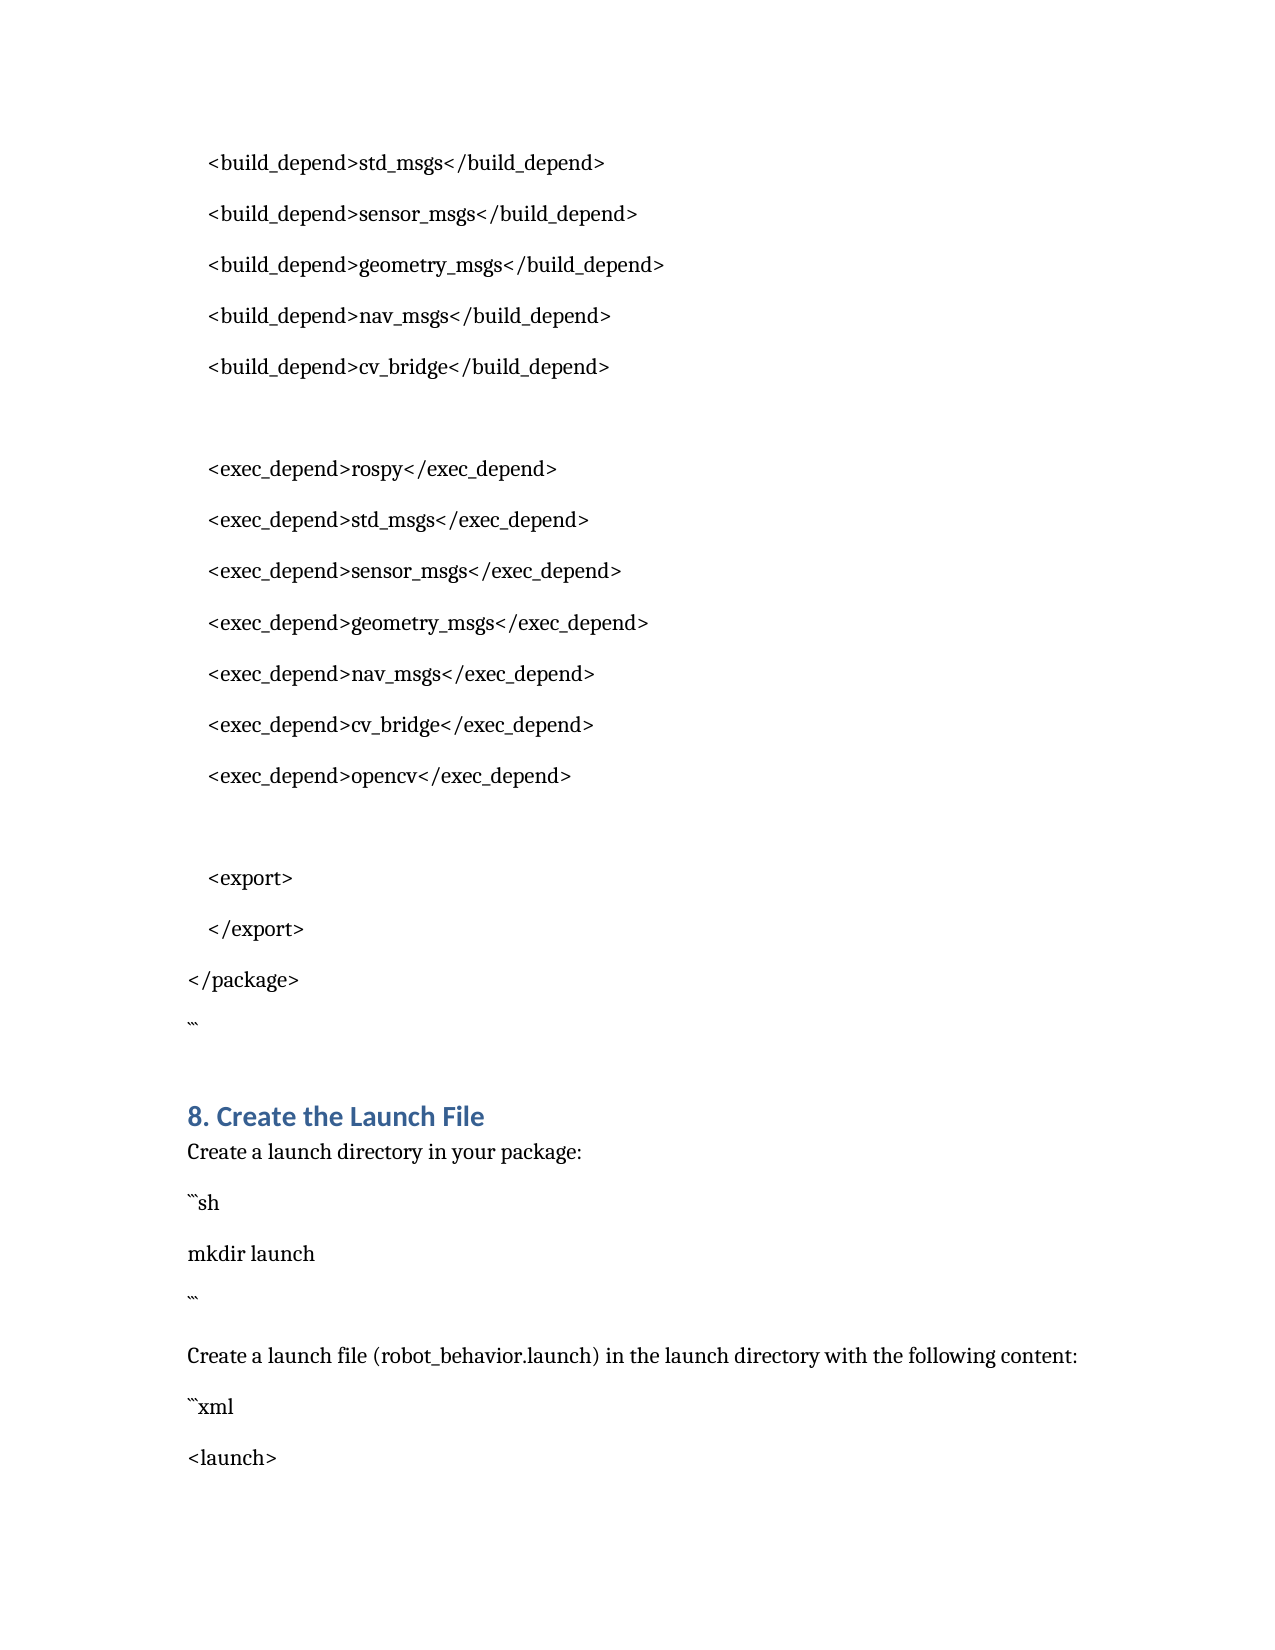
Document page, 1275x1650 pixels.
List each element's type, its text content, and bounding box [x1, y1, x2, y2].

text <build_depend>sensor_msgs</build_depend> [187, 201, 1087, 227]
text <exec_depend>std_msgs</exec_depend> [187, 507, 1087, 534]
text <build_depend>nav_msgs</build_depend> [187, 303, 1087, 329]
text <exec_depend>nav_msgs</exec_depend> [187, 660, 1087, 687]
text mkdir launch [187, 1241, 1087, 1267]
text Create a launch directory in your package: [187, 1139, 1087, 1165]
text <build_depend>cv_bridge</build_depend> [187, 354, 1087, 381]
text </export> [187, 916, 1087, 942]
text Create a launch file (robot_behavior.launch) in the launch directory with the following content: [187, 1343, 1087, 1369]
text <exec_depend>rospy</exec_depend> [187, 456, 1087, 483]
text <launch> [187, 1445, 1087, 1471]
text <export> [187, 864, 1087, 891]
text <exec_depend>geometry_msgs</exec_depend> [187, 609, 1087, 636]
text <build_depend>std_msgs</build_depend> [187, 150, 1087, 176]
text <exec_depend>sensor_msgs</exec_depend> [187, 558, 1087, 585]
text ``` [187, 1292, 1087, 1318]
text ```sh [187, 1190, 1087, 1216]
text </package> [187, 967, 1087, 993]
text ```xml [187, 1394, 1087, 1420]
text <exec_depend>opencv</exec_depend> [187, 762, 1087, 789]
text <build_depend>geometry_msgs</build_depend> [187, 252, 1087, 278]
text ``` [187, 1018, 1087, 1044]
text <exec_depend>cv_bridge</exec_depend> [187, 711, 1087, 738]
subtitle 8. Create the Launch File [187, 1098, 1087, 1133]
